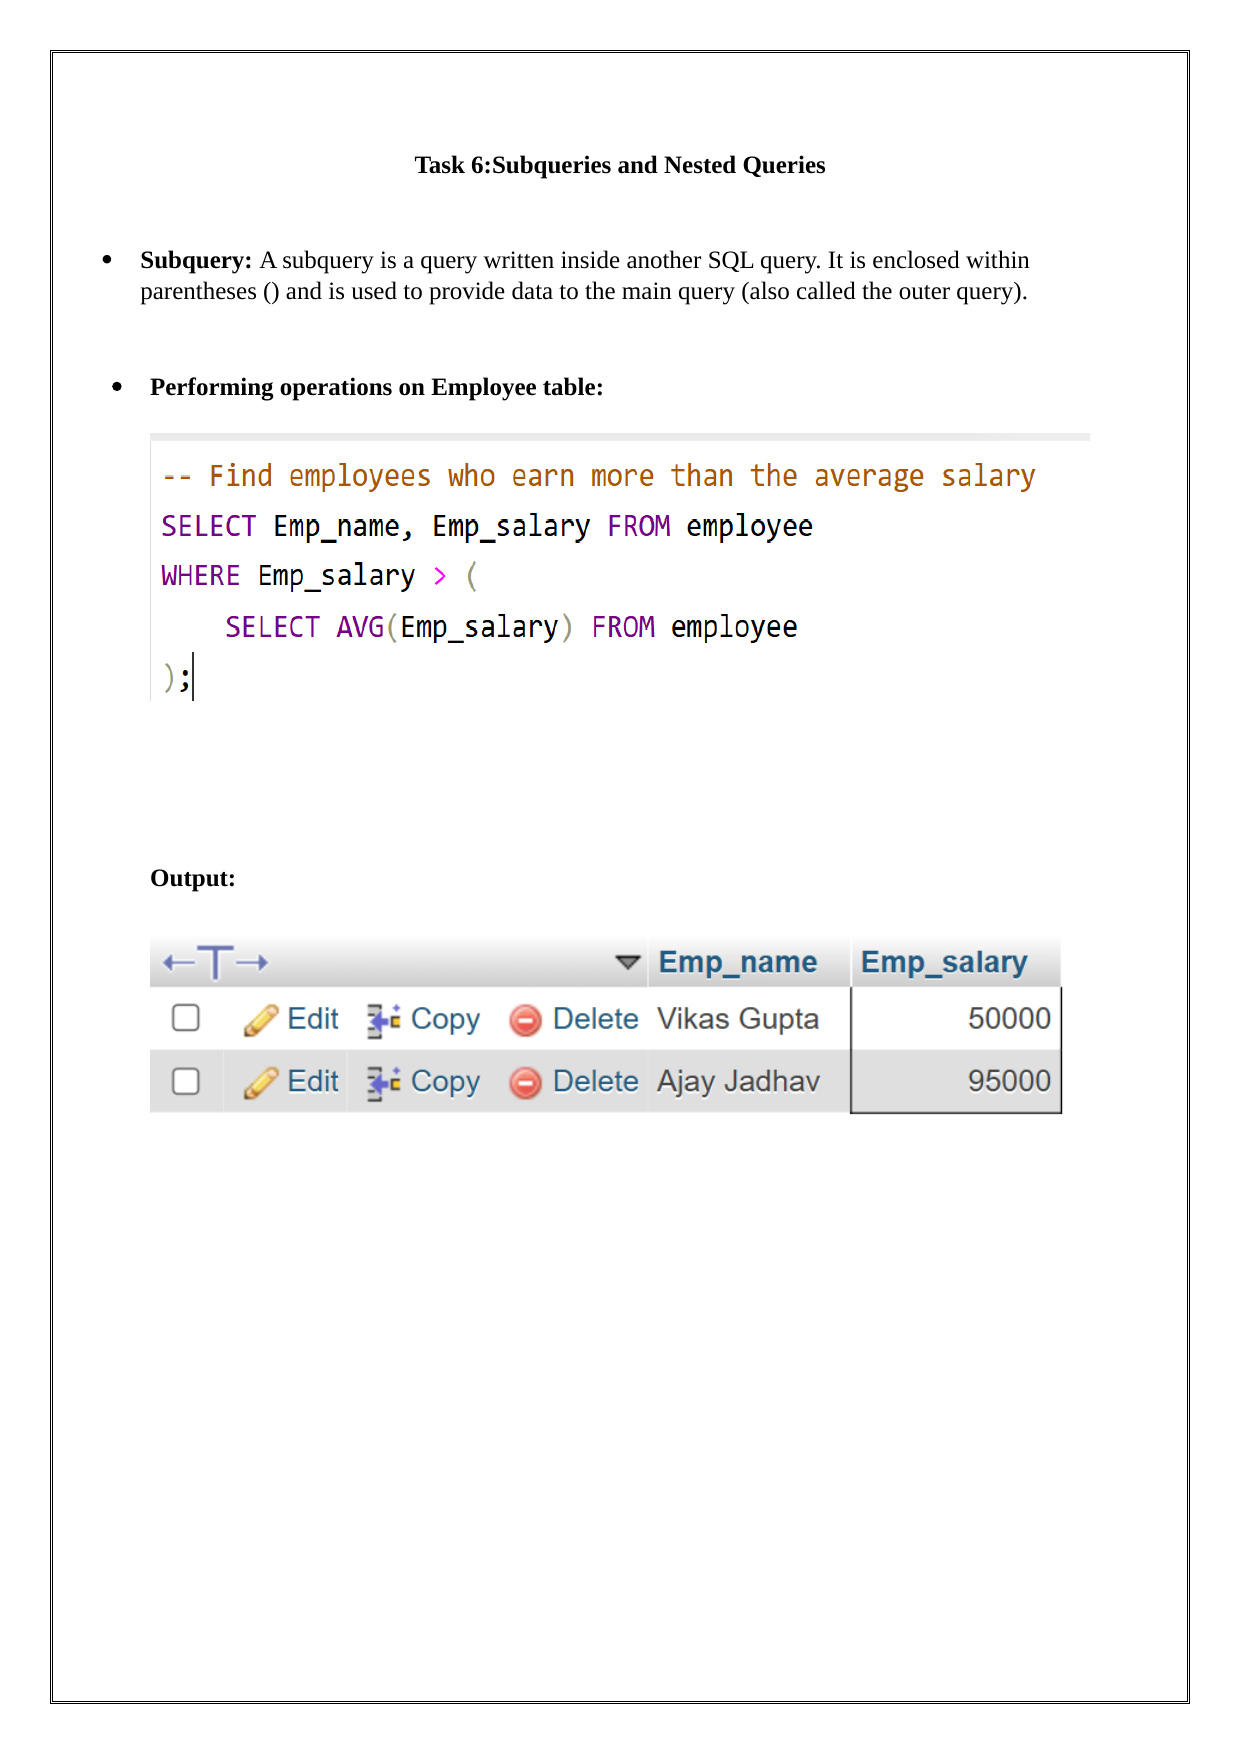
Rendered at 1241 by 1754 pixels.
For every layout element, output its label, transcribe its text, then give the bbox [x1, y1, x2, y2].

picture [150, 910, 1091, 1155]
text Task 6:Subqueries and Nested Queries [150, 150, 1090, 179]
list Subquery: A subquery is a query written inside another SQL query. It is enclosed within parentheses () and is used to provide data to the main query (also called the outer query). [103, 245, 1090, 305]
picture [150, 433, 1091, 701]
text Output: [150, 863, 1090, 891]
list Performing operations on Employee table: [112, 372, 1090, 401]
